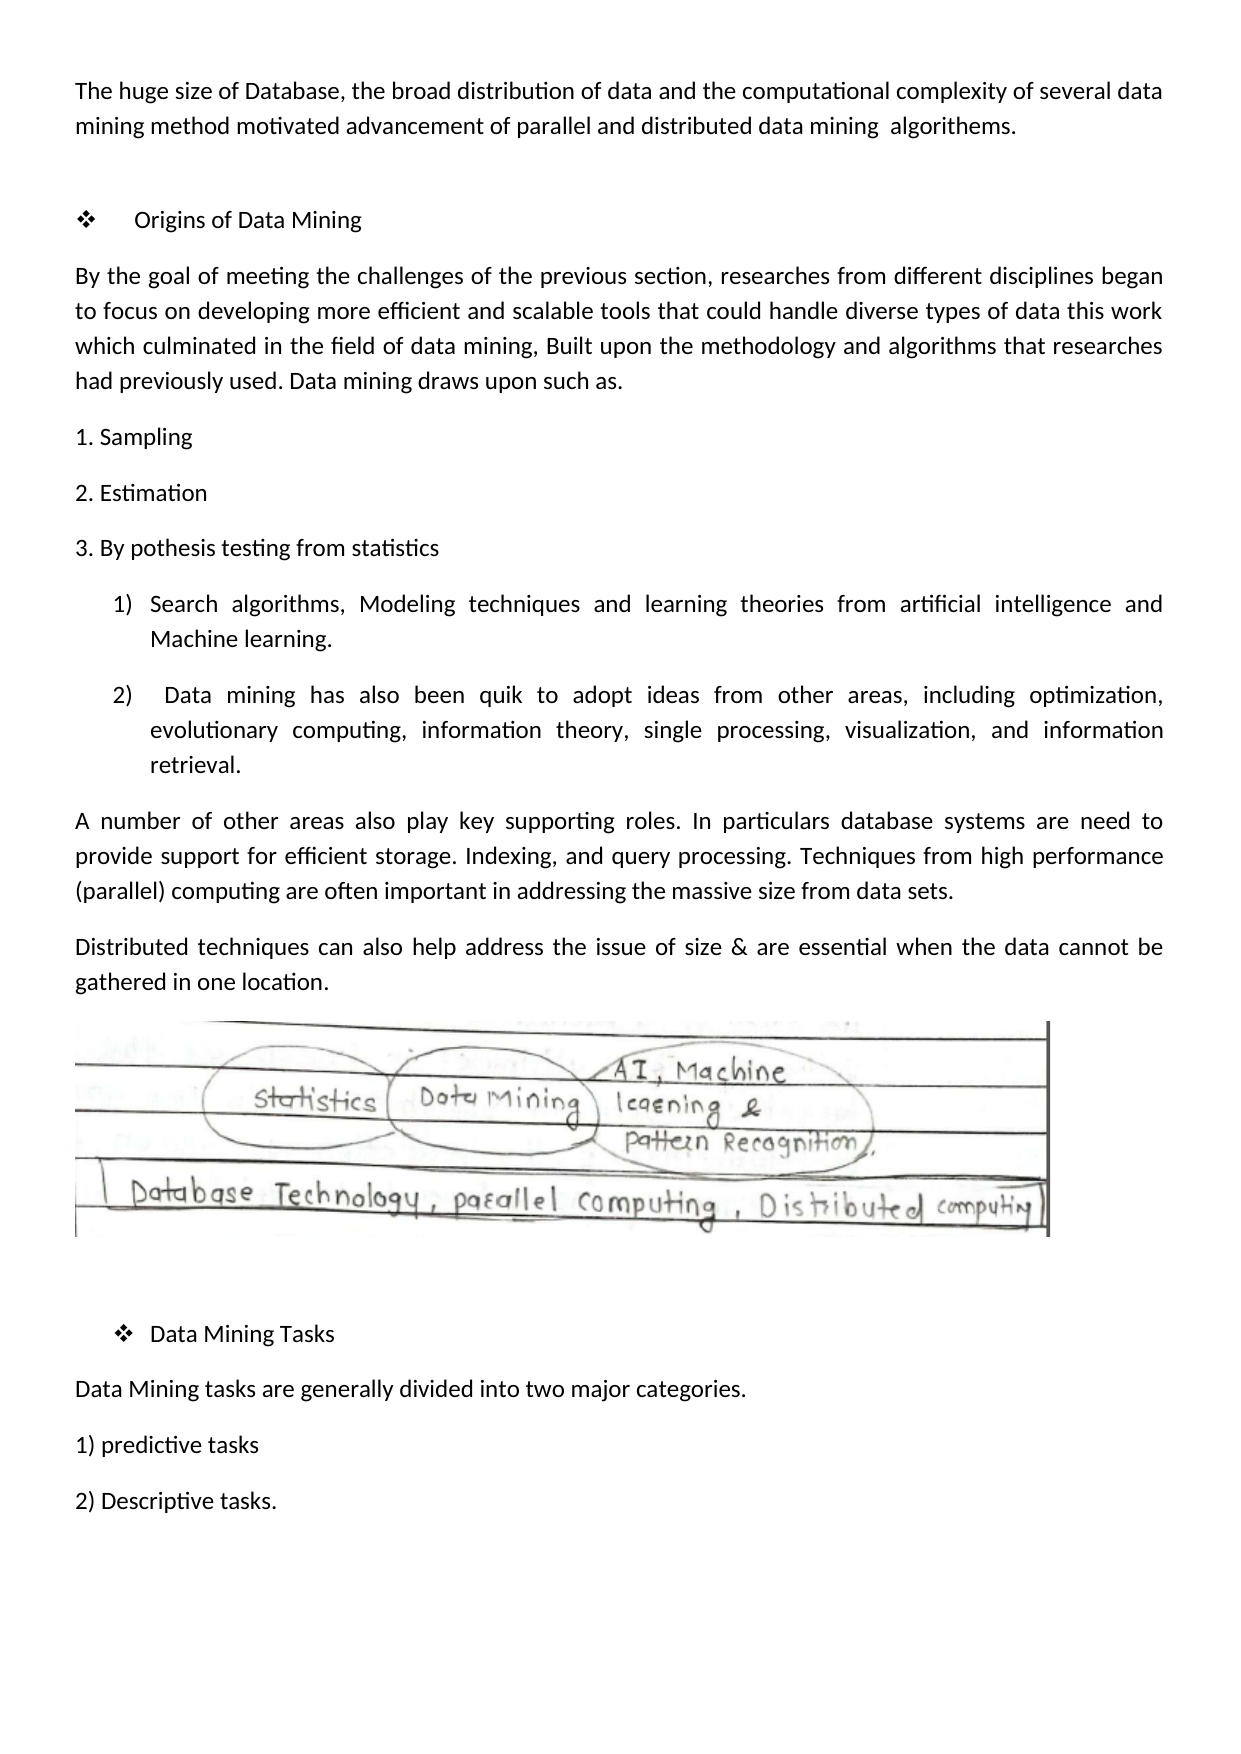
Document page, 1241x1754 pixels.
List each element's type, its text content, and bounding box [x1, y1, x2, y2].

text By the goal of meeting the challenges of the previous section, researches from different disciplines began to focus on developing more efficient and scalable tools that could handle diverse types of data this work which culminated in the field of data mining, Built upon the methodology and algorithms that researches had previously used. Data mining draws upon such as. [75, 260, 1165, 396]
picture [75, 1021, 1050, 1237]
text 1) predictive tasks [75, 1429, 1165, 1460]
text 3. By pothesis testing from statistics [75, 533, 1165, 563]
list Data mining has also been quik to adopt ideas from other areas, including optimization, evolutionary computing, information theory, single processing, visualization, and information retrieval. [112, 679, 1165, 780]
list Search algorithms, Modeling techniques and learning theories from artificial intelligence and Machine learning. [112, 588, 1165, 654]
list Data Mining Tasks [112, 1318, 1165, 1348]
list Origins of Data Mining [75, 204, 1165, 235]
text 2. Estimation [75, 477, 1165, 507]
text The huge size of Database, the broad distribution of data and the computational complexity of several data mining method motivated advancement of parallel and distributed data mining algorithems. [75, 75, 1165, 141]
text Data Mining tasks are generally divided into two major categories. [75, 1373, 1165, 1404]
text Distributed techniques can also help address the issue of size & are essential when the data cannot be gathered in one location. [75, 931, 1165, 996]
text 1. Sampling [75, 421, 1165, 451]
text 2) Descriptive tasks. [75, 1485, 1165, 1516]
text A number of other areas also play key supporting roles. In particulars database systems are need to provide support for efficient storage. Indexing, and query processing. Techniques from high performance (parallel) computing are often important in addressing the massive size from data sets. [75, 805, 1165, 906]
